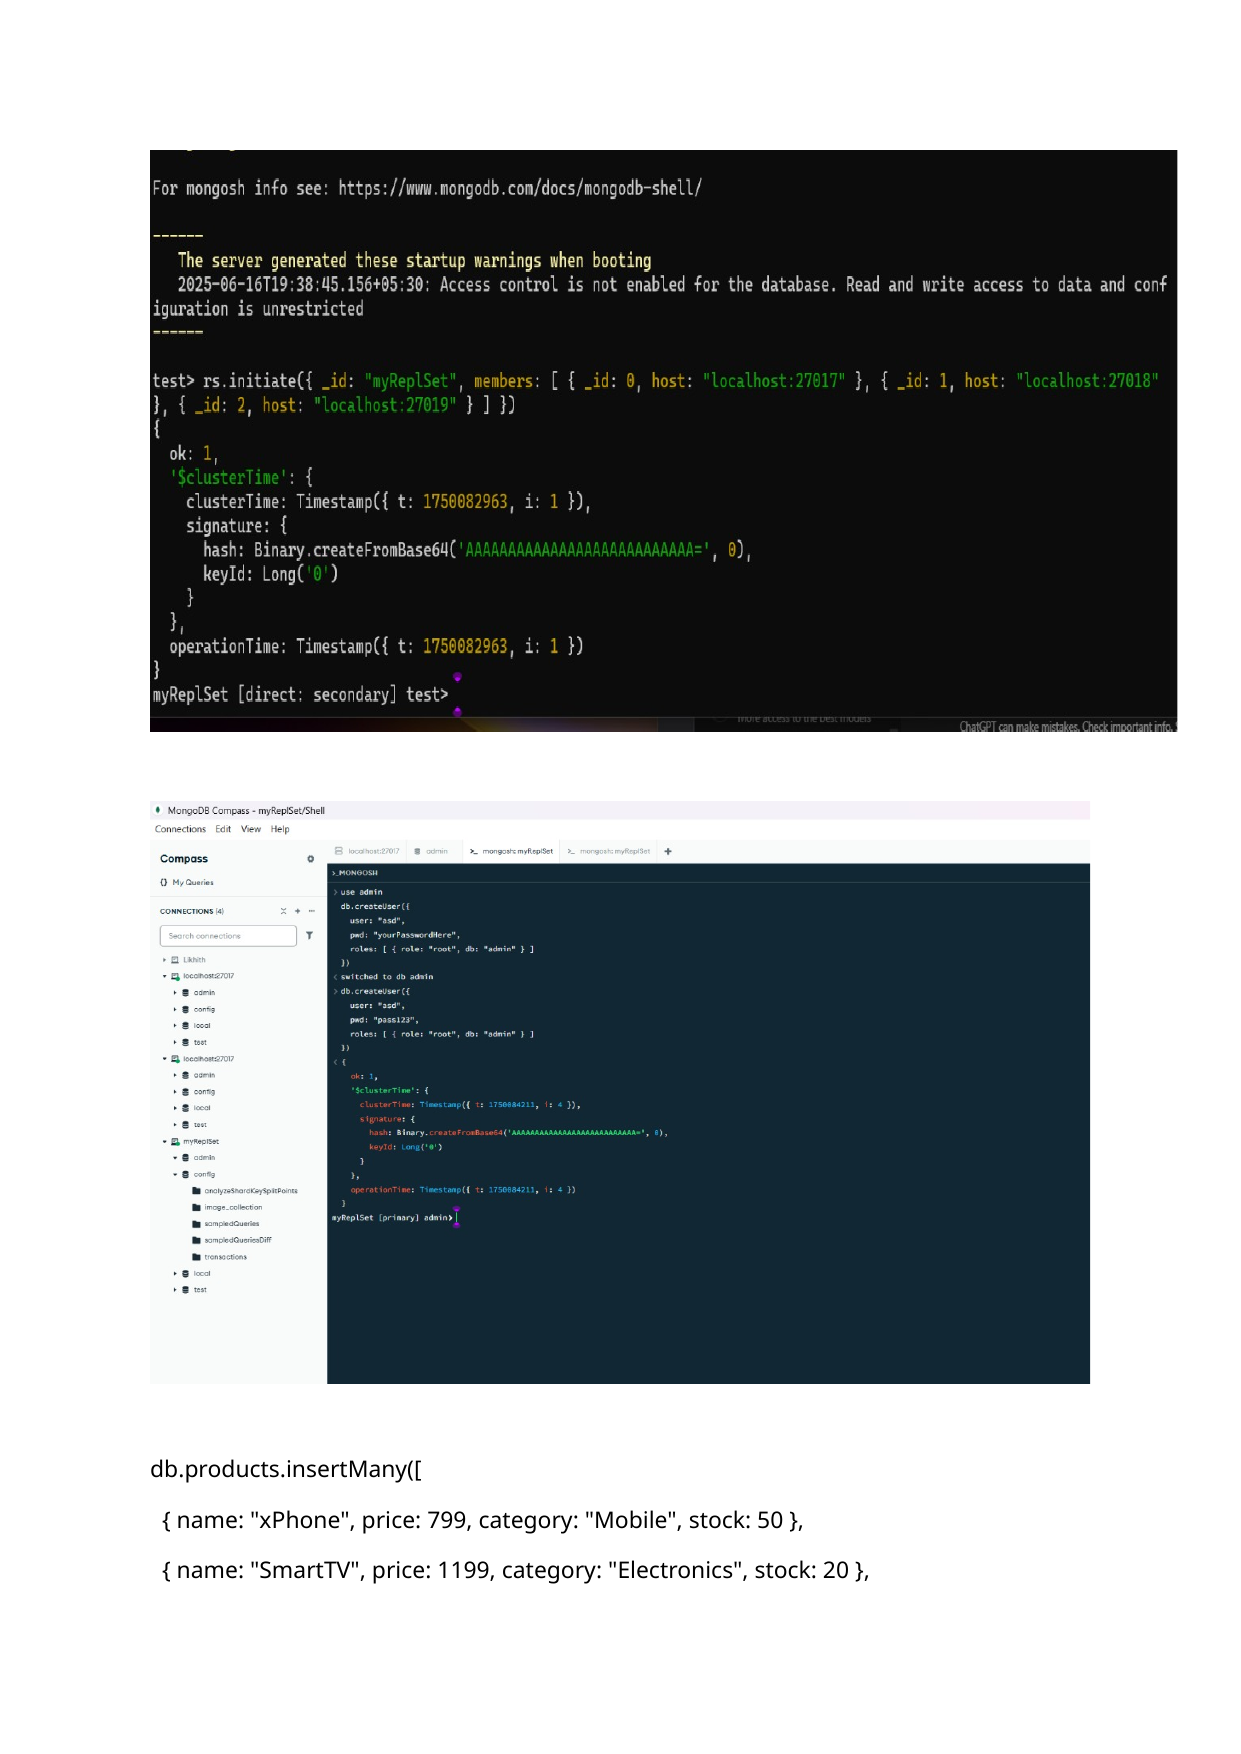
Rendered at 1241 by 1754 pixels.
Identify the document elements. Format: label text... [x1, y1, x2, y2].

picture [150, 150, 1178, 732]
picture [150, 801, 1091, 1384]
text { name: "xPhone", price: 799, category: "Mobile", stock: 50 }, [150, 1504, 1090, 1535]
text { name: "SmartTV", price: 1199, category: "Electronics", stock: 20 }, [150, 1554, 1090, 1586]
text db.products.insertMany([ [150, 1453, 1090, 1485]
